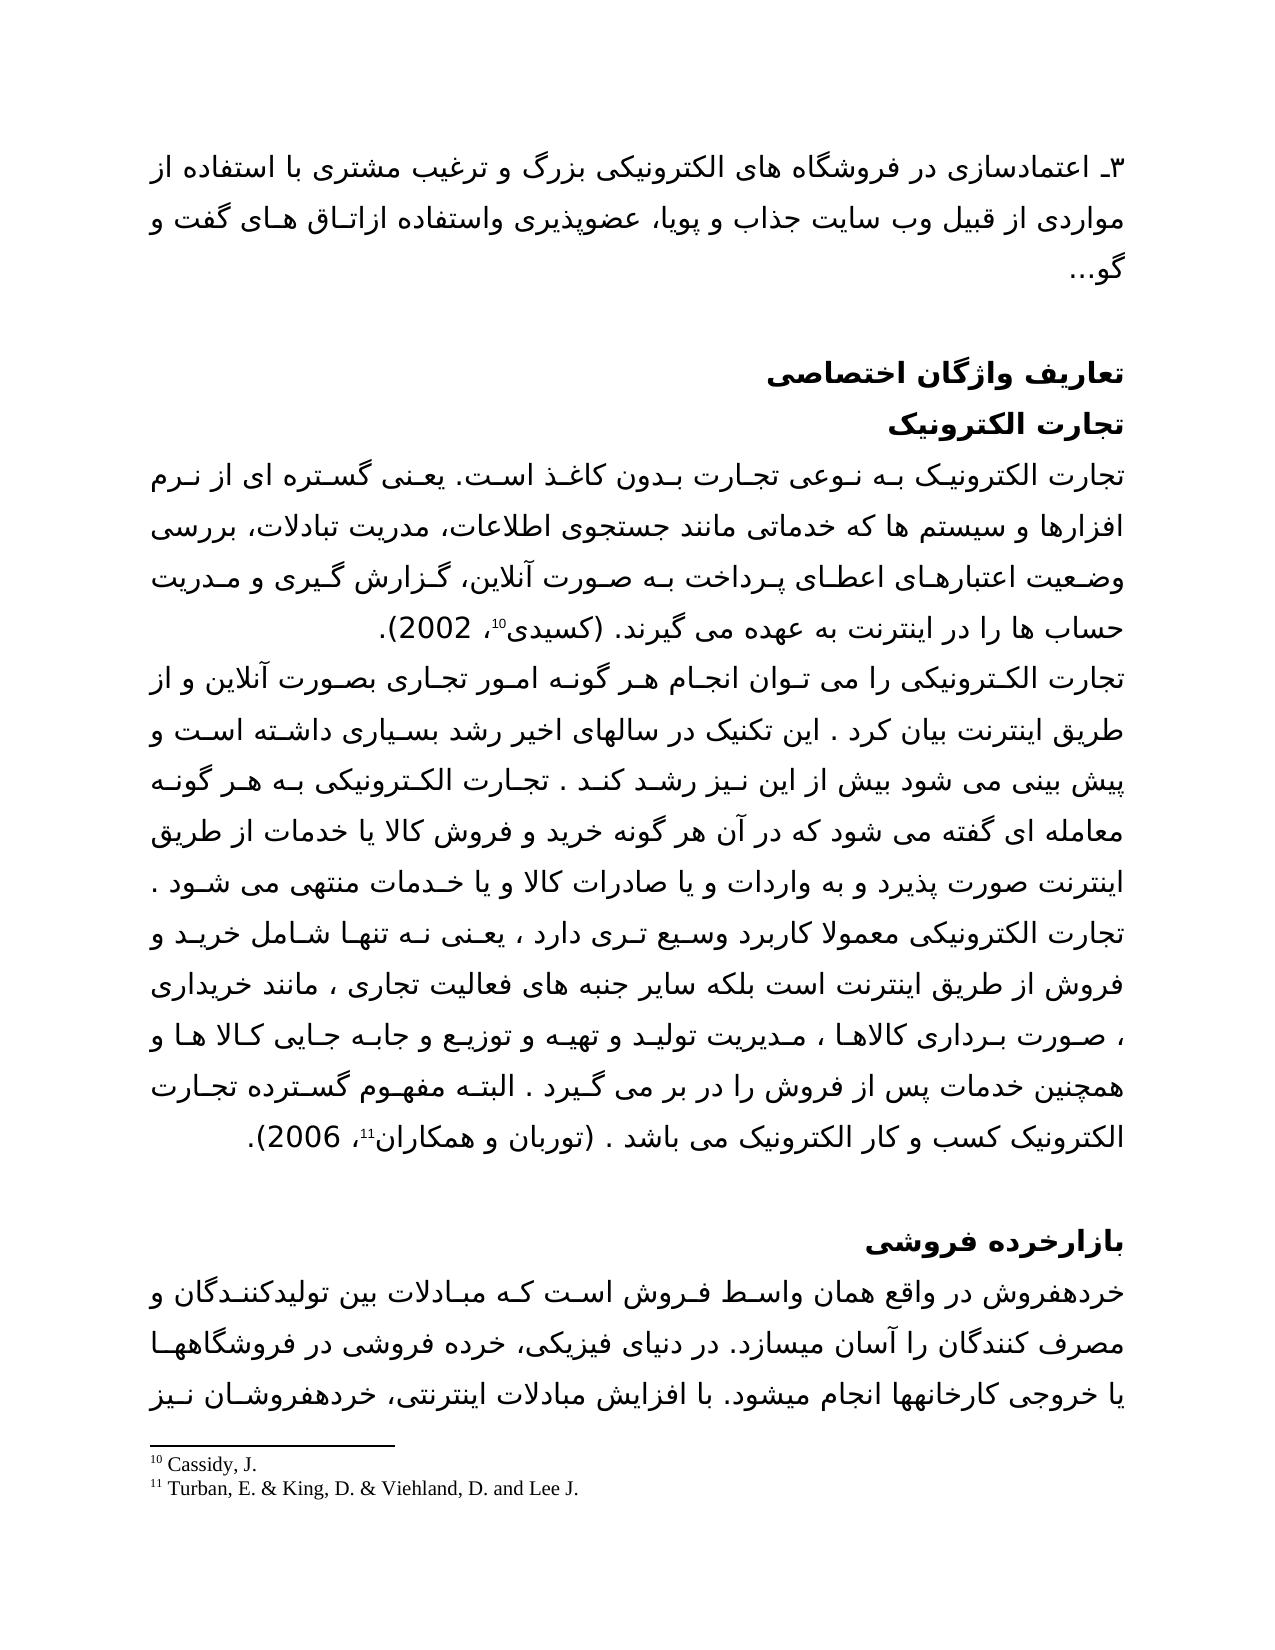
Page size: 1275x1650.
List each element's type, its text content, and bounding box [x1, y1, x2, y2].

text ۳ـ اعتمادسازی در فروشگاه های الکترونیکی بزرگ و ترغیب مشتری با استفاده از مواردی از قبیل وب سایت جذاب و پویا، عضوپذیری واستفاده ازاتاق های گفت و گو... [150, 150, 1125, 286]
text تجارت الکترونیک به نوعی تجارت بدون کاغذ است. یعنی گستره ای از نرم افزارها و سیستم ها که خدماتی مانند جستجوی اطلاعات، مدریت تبادلات، بررسی وضعیت اعتبارهای اعطای پرداخت به صورت آنلاین، گزارش گیری و مدریت حساب ها را در اینترنت به عهده می گیرند. (کسیدی، 2002). [150, 458, 1125, 645]
text تجارت الکترونیکی را می توان انجام هر گونه امور تجاری بصورت آنلاین و از طریق اینترنت بیان کرد . این تکنیک در سالهای اخیر رشد بسیاری داشته است و پیش بینی می شود بیش از این نیز رشد کند . تجارت الکترونیکی به هر گونه معامله ای گفته می شود که در آن هر گونه خرید و فروش کالا یا خدمات از طریق اینترنت صورت پذیرد و به واردات و یا صادرات کالا و یا خدمات منتهی می شود . تجارت الکترونیکی معمولا کاربرد وسیع تری دارد ، یعنی نه تنها شامل خرید و فروش از طریق اینترنت است بلکه سایر جنبه های فعالیت تجاری ، مانند خریداری ، صورت برداری کالاها ، مدیریت تولید و تهیه و توزیع و جابه جایی کالا ها و همچنین خدمات پس از فروش را در بر می گیرد . البته مفهوم گسترده تجارت الکترونیک کسب و کار الکترونیک می باشد . (توربان و همکاران، 2006). [150, 662, 1125, 1154]
subtitle تعاریف واژگان اختصاصی [150, 356, 1125, 390]
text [150, 1276, 1125, 1411]
text بازارخرده فروشی [150, 1225, 1125, 1259]
text تجارت الکترونیک [150, 407, 1125, 441]
